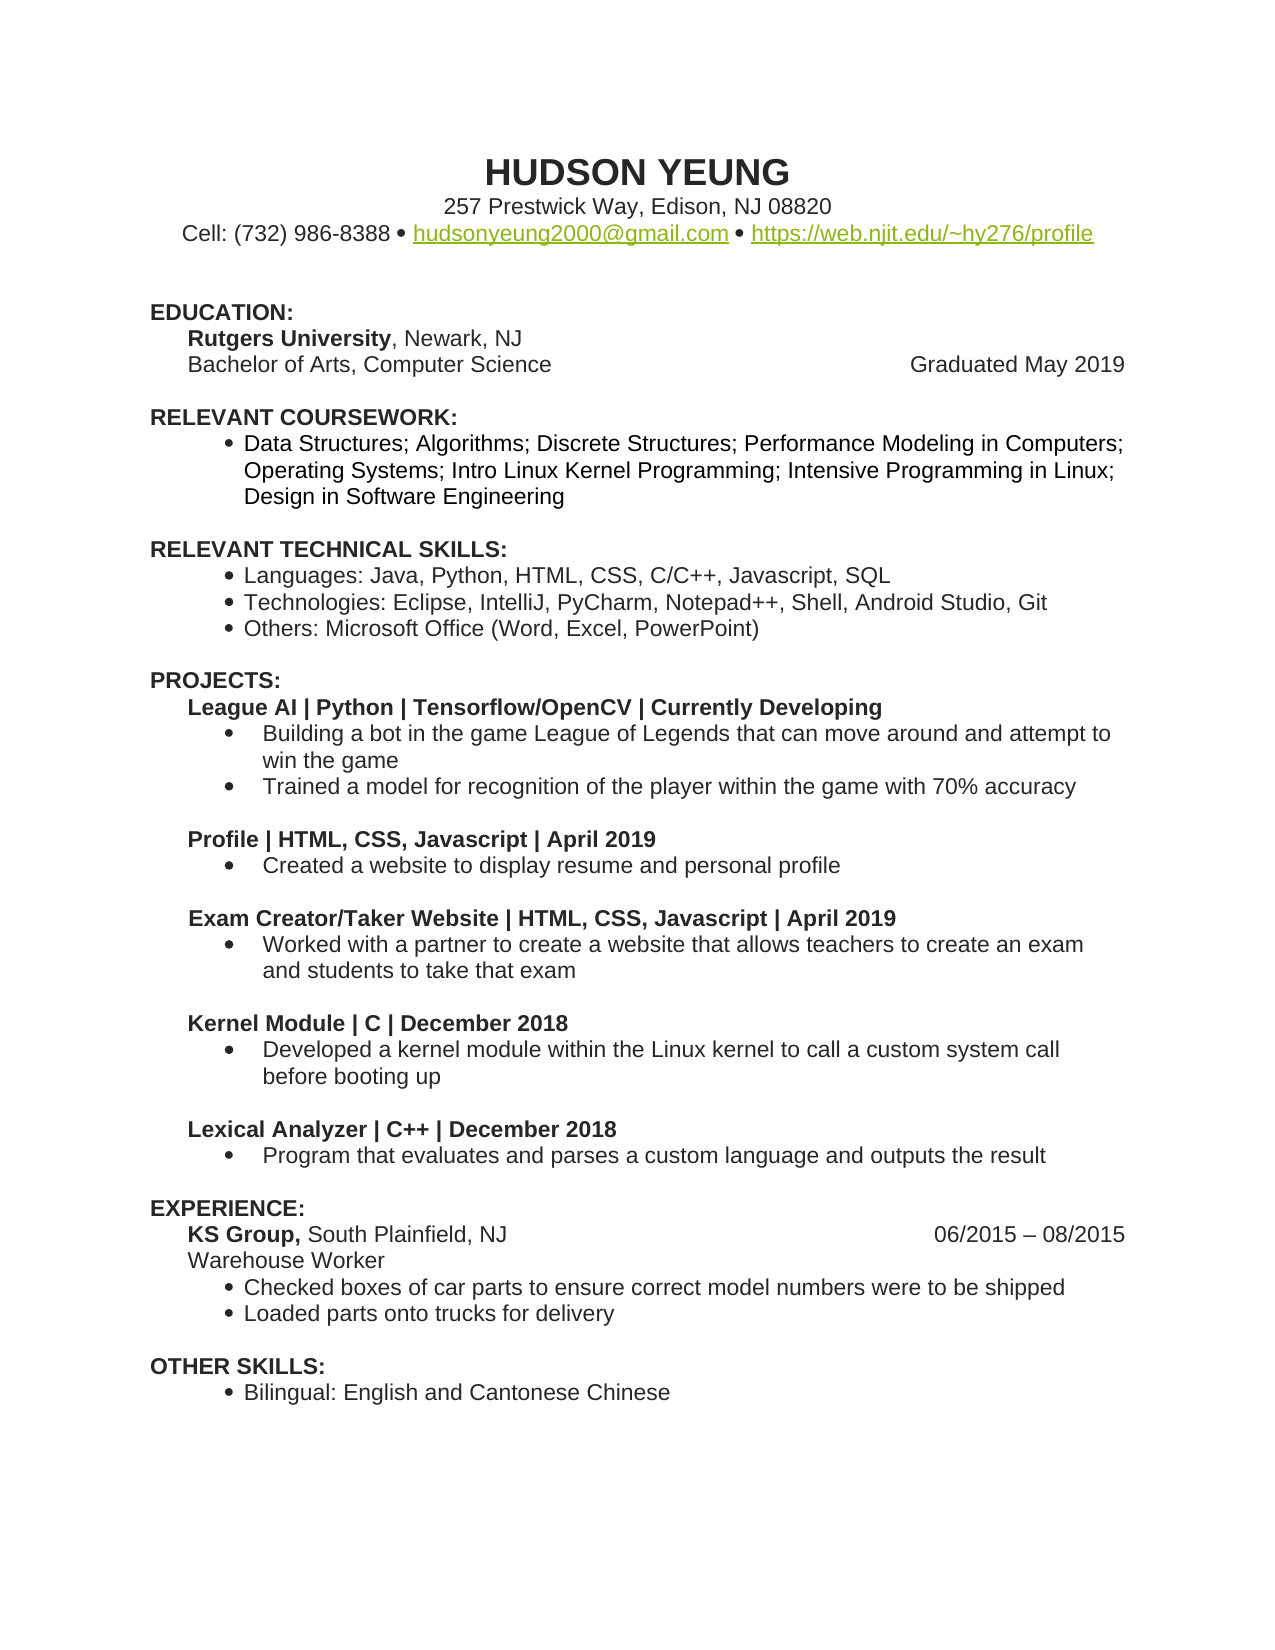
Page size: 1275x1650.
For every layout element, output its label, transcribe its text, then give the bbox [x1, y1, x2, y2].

list Bilingual: English and Cantonese Chinese [225, 1379, 1125, 1405]
text KS Group, South Plainfield, NJ 06/2015 – 08/2015 [150, 1221, 1125, 1247]
text Profile | HTML, CSS, Javascript | April 2019 [150, 826, 1125, 852]
list Others: Microsoft Office (Word, Excel, PowerPoint) [225, 615, 1125, 641]
list Developed a kernel module within the Linux kernel to call a custom system call before booting up [225, 1036, 1125, 1089]
text Exam Creator/Taker Website | HTML, CSS, Javascript | April 2019 [150, 905, 1125, 931]
list Worked with a partner to create a website that allows teachers to create an exam and students to take that exam [225, 931, 1125, 984]
text RELEVANT COURSEWORK: [150, 404, 1125, 430]
text Warehouse Worker [150, 1247, 1125, 1274]
list Languages: Java, Python, HTML, CSS, C/C++, Javascript, SQL [225, 562, 1125, 588]
list Trained a model for recognition of the player within the game with 70% accuracy [225, 773, 1125, 799]
text RELEVANT TECHNICAL SKILLS: [150, 536, 1125, 562]
text Lexical Analyzer | C++ | December 2018 [150, 1116, 1125, 1142]
text HUDSON YEUNG [150, 150, 1125, 193]
text Rutgers University, Newark, NJ [150, 325, 1125, 351]
text EDUCATION: [150, 298, 1125, 325]
text Cell: (732) 986-8388 hudsonyeung2000@gmail.com https://web.njit.edu/~hy276/profile [150, 219, 1125, 246]
text EXPERIENCE: [150, 1194, 1125, 1221]
text Bachelor of Arts, Computer Science Graduated May 2019 [150, 351, 1125, 378]
list Loaded parts onto trucks for delivery [225, 1300, 1125, 1326]
text 257 Prestwick Way, Edison, NJ 08820 [150, 193, 1125, 219]
list Building a bot in the game League of Legends that can move around and attempt to win the game [225, 720, 1125, 773]
list Data Structures; Algorithms; Discrete Structures; Performance Modeling in Computers; Operating Systems; Intro Linux Kernel Programming; Intensive Programming in Linux; Design in Software Engineering [225, 430, 1125, 509]
text OTHER SKILLS: [150, 1353, 1125, 1379]
text League AI | Python | Tensorflow/OpenCV | Currently Developing [150, 694, 1125, 720]
text PROJECTS: [150, 667, 1125, 694]
list Program that evaluates and parses a custom language and outputs the result [225, 1142, 1125, 1168]
list Created a website to display resume and personal profile [225, 852, 1125, 878]
list Technologies: Eclipse, IntelliJ, PyCharm, Notepad++, Shell, Android Studio, Git [225, 588, 1125, 615]
text Kernel Module | C | December 2018 [150, 1010, 1125, 1036]
list Checked boxes of car parts to ensure correct model numbers were to be shipped [225, 1274, 1125, 1300]
